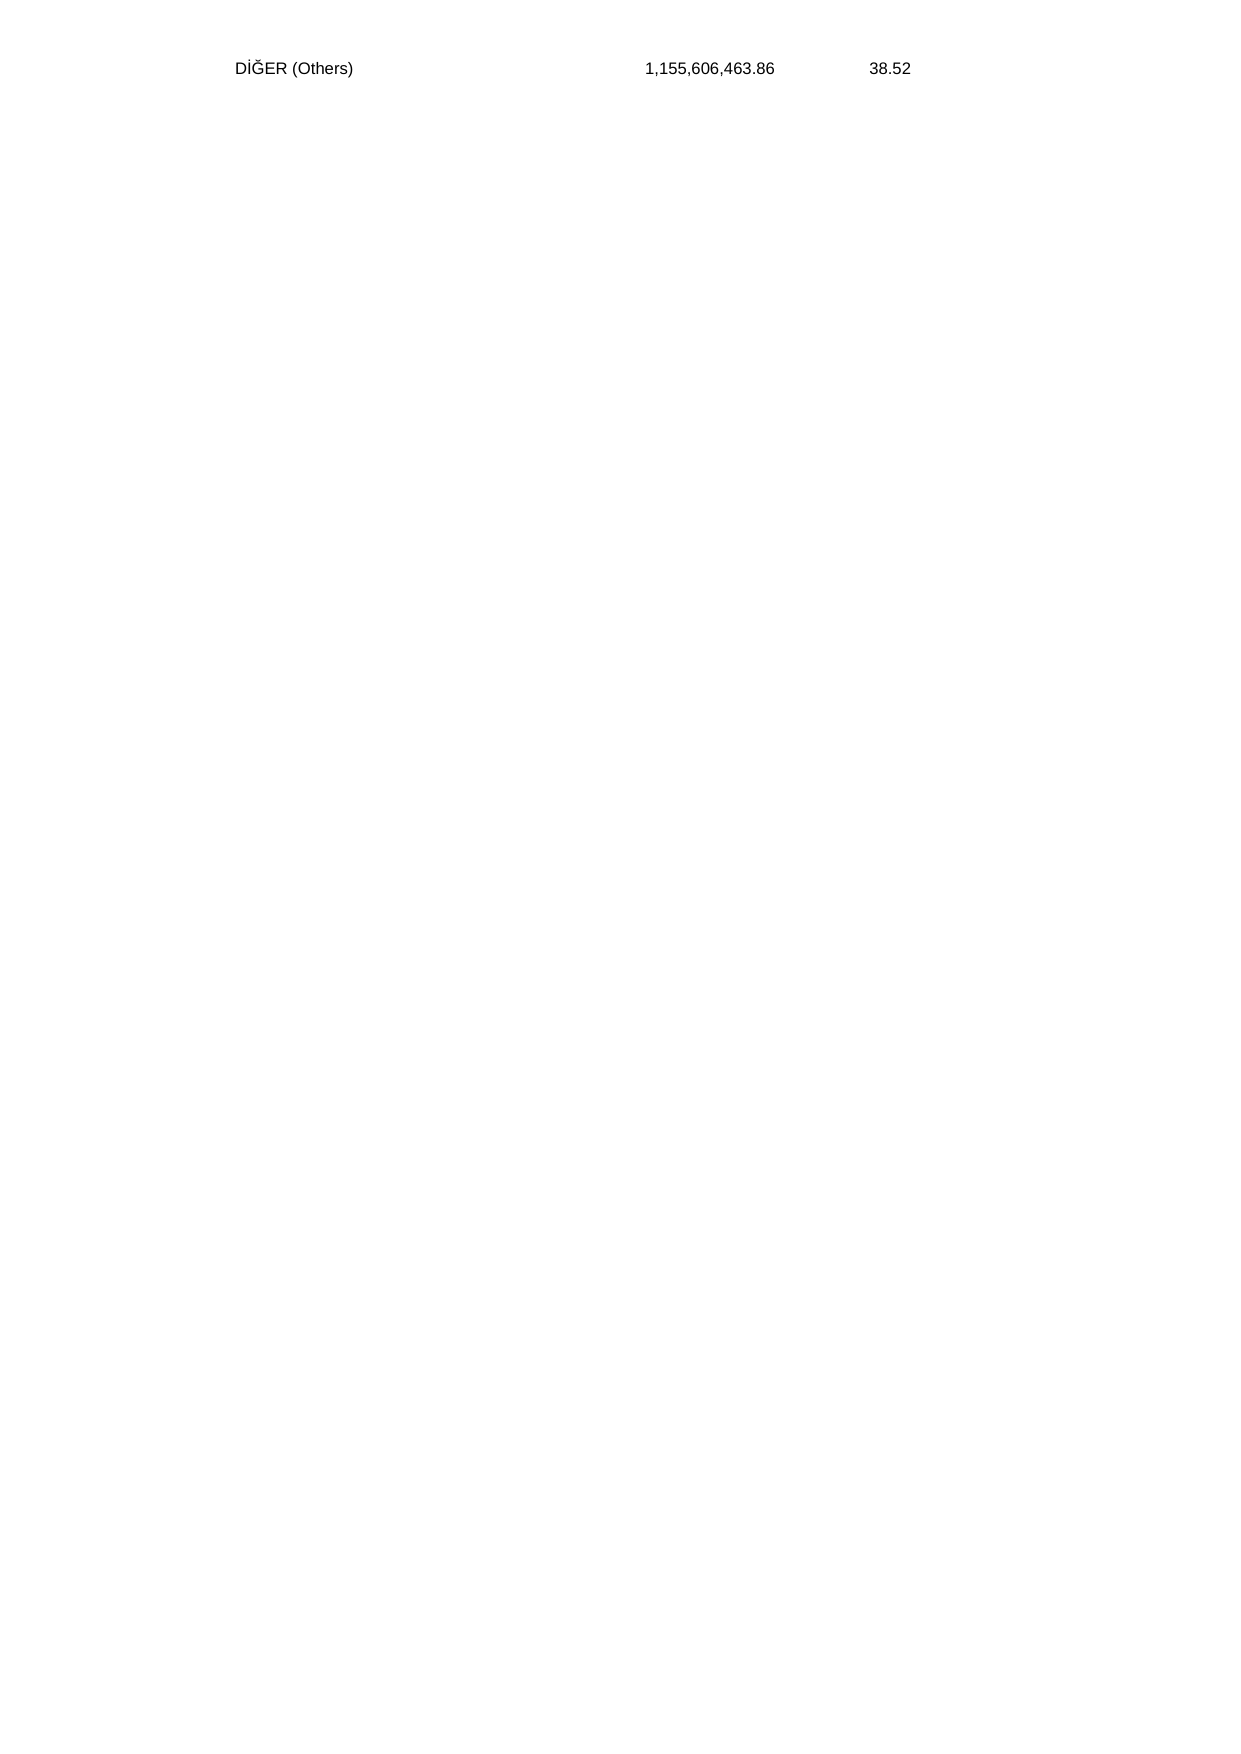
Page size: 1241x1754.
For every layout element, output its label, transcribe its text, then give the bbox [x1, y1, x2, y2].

table_cell 1,155,606,463.86 [581, 59, 778, 80]
table_cell 38.52 [778, 59, 1029, 80]
table_cell DİĞER (Others) [232, 59, 581, 80]
